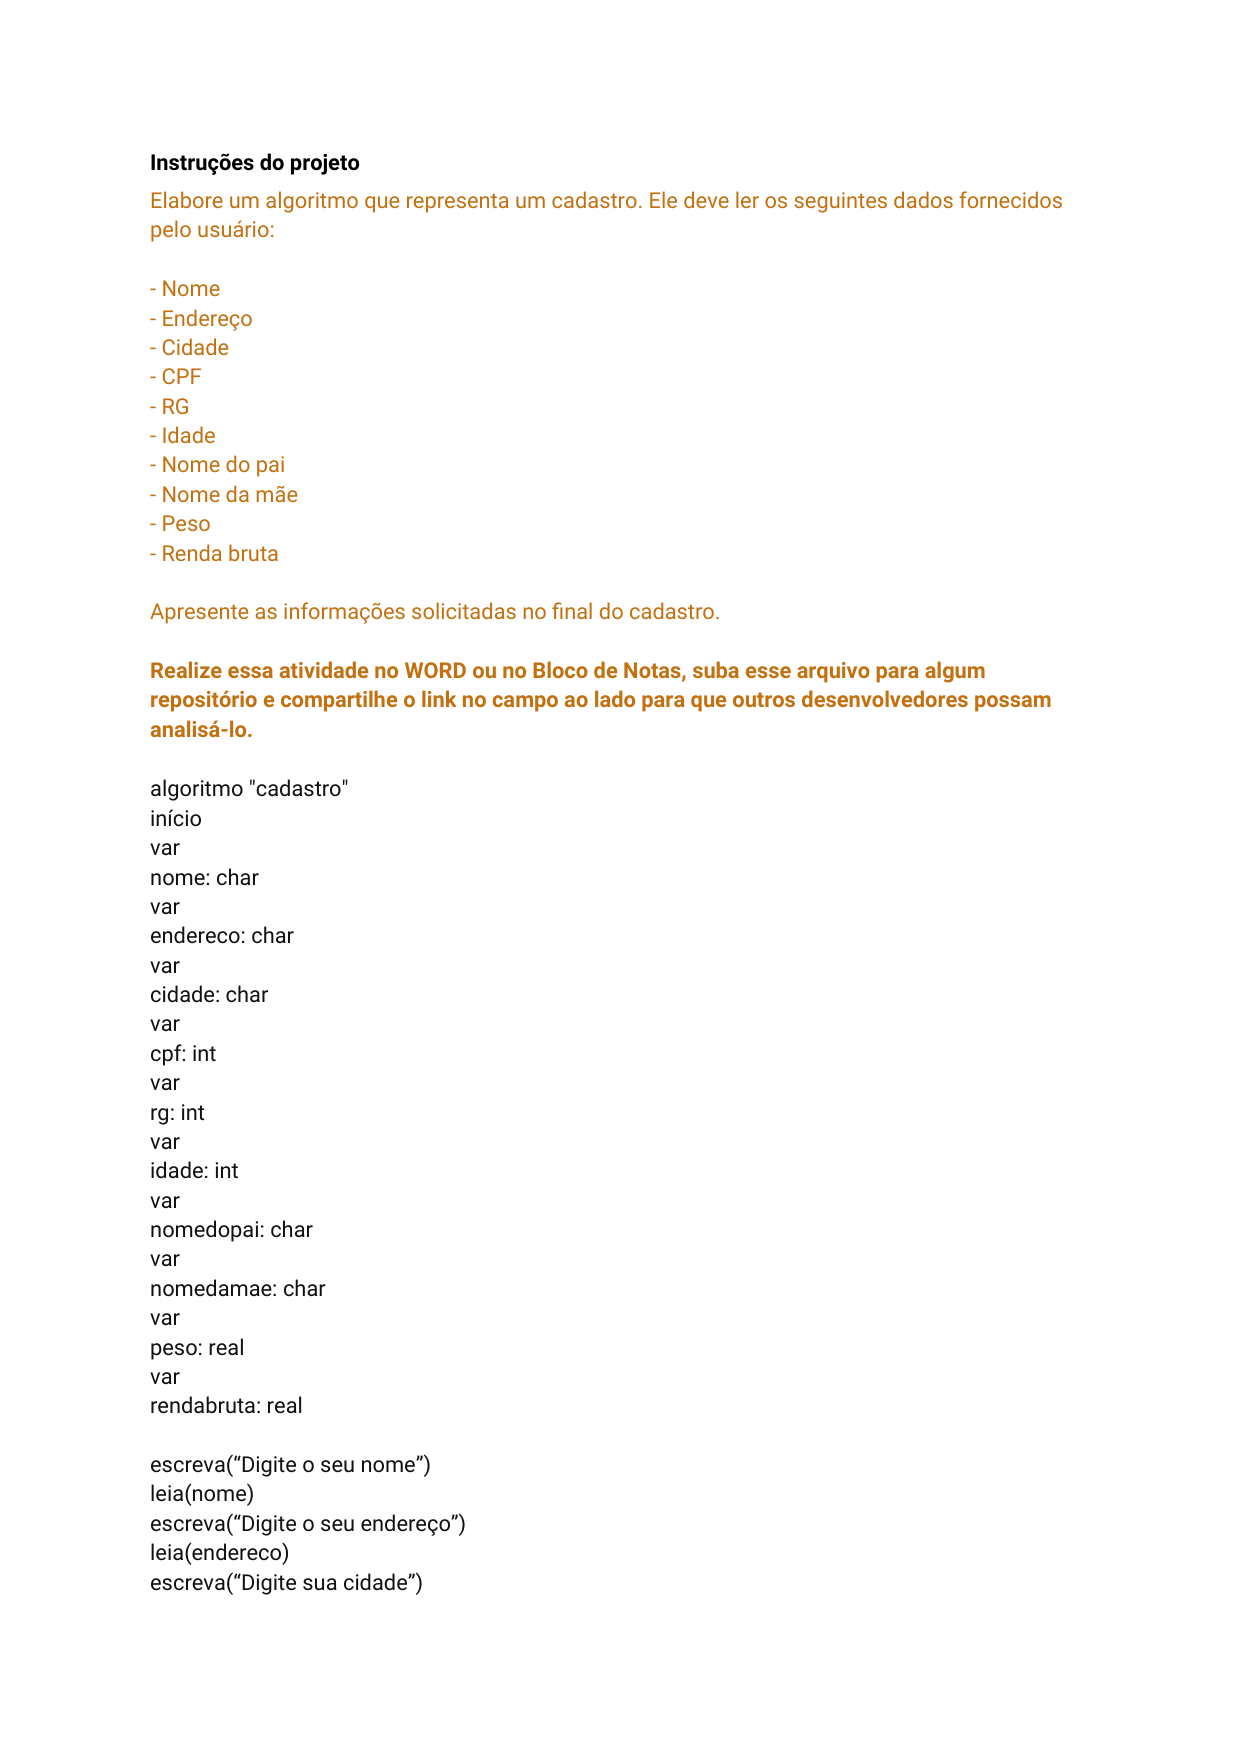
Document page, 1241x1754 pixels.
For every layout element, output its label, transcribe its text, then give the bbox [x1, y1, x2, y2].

text peso: real [150, 1334, 1090, 1360]
text - Nome do pai [150, 452, 1090, 478]
text var [150, 1364, 1090, 1389]
text Instruções do projeto [150, 150, 1090, 176]
text escreva(“Digite sua cidade”) [150, 1569, 1090, 1595]
text var [150, 1129, 1090, 1154]
text leia(nome) [150, 1481, 1090, 1507]
text - Cidade [150, 335, 1090, 361]
text rendabruta: real [150, 1393, 1090, 1419]
text - Endereço [150, 306, 1090, 331]
text nome: char [150, 864, 1090, 890]
text escreva(“Digite o seu nome”) [150, 1452, 1090, 1478]
text var [150, 953, 1090, 978]
text idade: int [150, 1158, 1090, 1184]
text Apresente as informações solicitadas no final do cadastro. [150, 599, 1090, 625]
text rg: int [150, 1099, 1090, 1125]
text escreva(“Digite o seu endereço”) [150, 1511, 1090, 1536]
text nomedamae: char [150, 1276, 1090, 1301]
text var [150, 835, 1090, 861]
text var [150, 1070, 1090, 1096]
text início [150, 806, 1090, 831]
text - Nome [150, 276, 1090, 302]
text Elabore um algoritmo que representa um cadastro. Ele deve ler os seguintes dados fornecidos pelo usuário: [150, 188, 1090, 243]
text Realize essa atividade no WORD ou no Bloco de Notas, suba esse arquivo para algum repositório e compartilhe o link no campo ao lado para que outros desenvolvedores possam analisá-lo. [150, 658, 1090, 742]
text var [150, 1246, 1090, 1272]
text var [150, 894, 1090, 919]
text endereco: char [150, 923, 1090, 949]
text - RG [150, 394, 1090, 419]
text algoritmo "cadastro" [150, 776, 1090, 802]
text cidade: char [150, 982, 1090, 1008]
text - Idade [150, 423, 1090, 449]
text nomedopai: char [150, 1217, 1090, 1243]
text - Renda bruta [150, 541, 1090, 566]
text cpf: int [150, 1041, 1090, 1066]
text - CPF [150, 364, 1090, 390]
text - Peso [150, 511, 1090, 537]
text var [150, 1305, 1090, 1331]
text - Nome da mãe [150, 482, 1090, 507]
text var [150, 1188, 1090, 1213]
text var [150, 1011, 1090, 1037]
text leia(endereco) [150, 1540, 1090, 1566]
